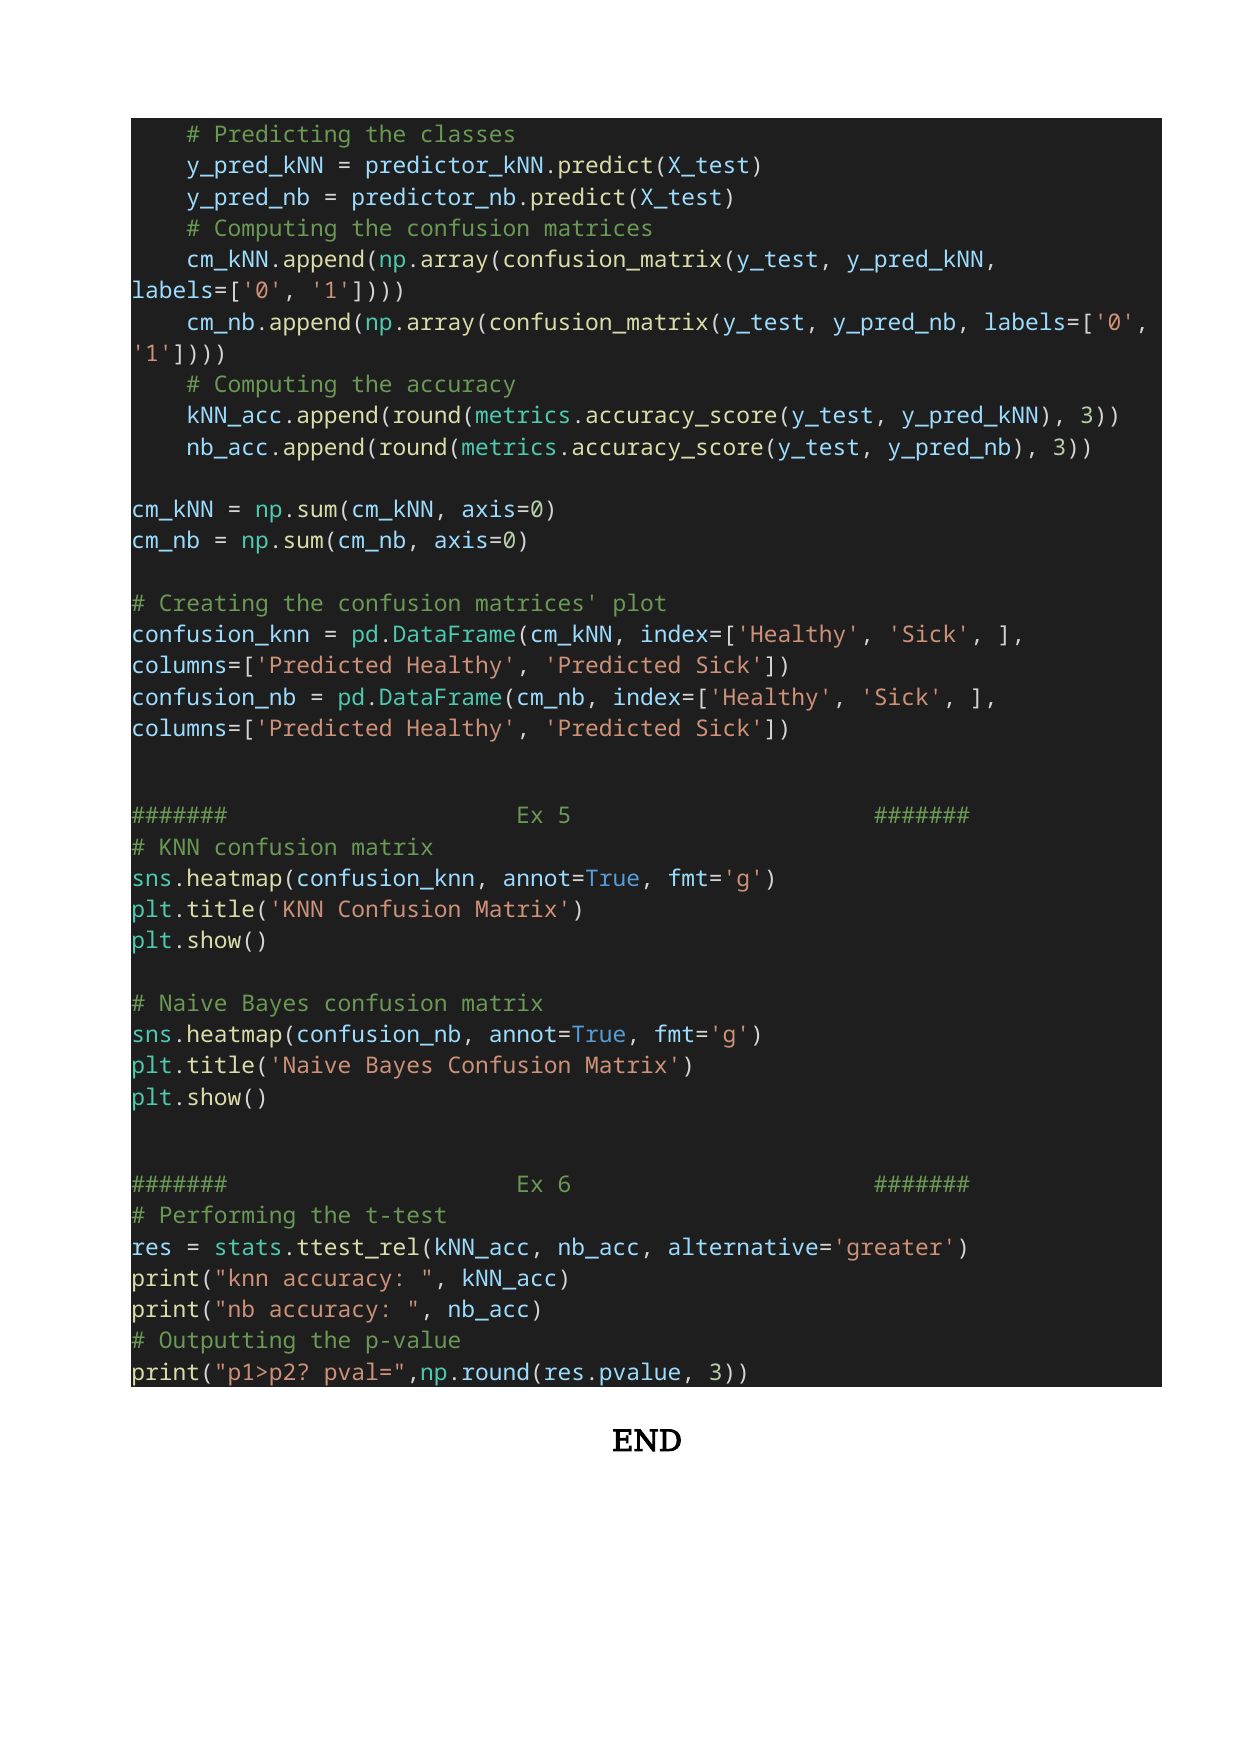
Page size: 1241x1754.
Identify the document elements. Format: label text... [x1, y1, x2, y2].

text # Predicting the classes [131, 118, 1162, 149]
text # Naive Bayes confusion matrix [131, 987, 1162, 1018]
text y_pred_kNN = predictor_kNN.predict(X_test) [131, 149, 1162, 181]
text # Performing the t-test [131, 1199, 1162, 1231]
text ####### Ex 6 ####### [131, 1168, 1162, 1199]
text cm_kNN = np.sum(cm_kNN, axis=0) [131, 493, 1162, 524]
text print("nb accuracy: ", nb_acc) [131, 1293, 1162, 1324]
text # KNN confusion matrix [131, 831, 1162, 862]
text # Outputting the p-value [131, 1324, 1162, 1356]
text cm_kNN.append(np.array(confusion_matrix(y_test, y_pred_kNN, labels=['0', '1']))) [131, 243, 1162, 306]
text ####### Ex 5 ####### [131, 799, 1162, 831]
text nb_acc.append(round(metrics.accuracy_score(y_test, y_pred_nb), 3)) [131, 431, 1162, 462]
text y_pred_nb = predictor_nb.predict(X_test) [131, 181, 1162, 212]
text cm_nb = np.sum(cm_nb, axis=0) [131, 524, 1162, 556]
text kNN_acc.append(round(metrics.accuracy_score(y_test, y_pred_kNN), 3)) [131, 399, 1162, 431]
text print("p1>p2? pval=",np.round(res.pvalue, 3)) [131, 1356, 1162, 1387]
text cm_nb.append(np.array(confusion_matrix(y_test, y_pred_nb, labels=['0', '1']))) [131, 306, 1162, 368]
text # Computing the confusion matrices [131, 212, 1162, 243]
text plt.title('KNN Confusion Matrix') [131, 893, 1162, 924]
text res = stats.ttest_rel(kNN_acc, nb_acc, alternative='greater') [131, 1231, 1162, 1262]
text plt.show() [131, 924, 1162, 956]
text sns.heatmap(confusion_knn, annot=True, fmt='g') [131, 862, 1162, 893]
text confusion_knn = pd.DataFrame(cm_kNN, index=['Healthy', 'Sick', ], columns=['Predicted Healthy', 'Predicted Sick']) [131, 618, 1162, 681]
text confusion_nb = pd.DataFrame(cm_nb, index=['Healthy', 'Sick', ], columns=['Predicted Healthy', 'Predicted Sick']) [131, 681, 1162, 743]
text print("knn accuracy: ", kNN_acc) [131, 1262, 1162, 1293]
text # Computing the accuracy [131, 368, 1162, 399]
text # Creating the confusion matrices' plot [131, 587, 1162, 618]
text plt.title('Naive Bayes Confusion Matrix') [131, 1049, 1162, 1081]
text plt.show() [131, 1081, 1162, 1112]
text END [131, 1422, 1162, 1457]
text sns.heatmap(confusion_nb, annot=True, fmt='g') [131, 1018, 1162, 1049]
